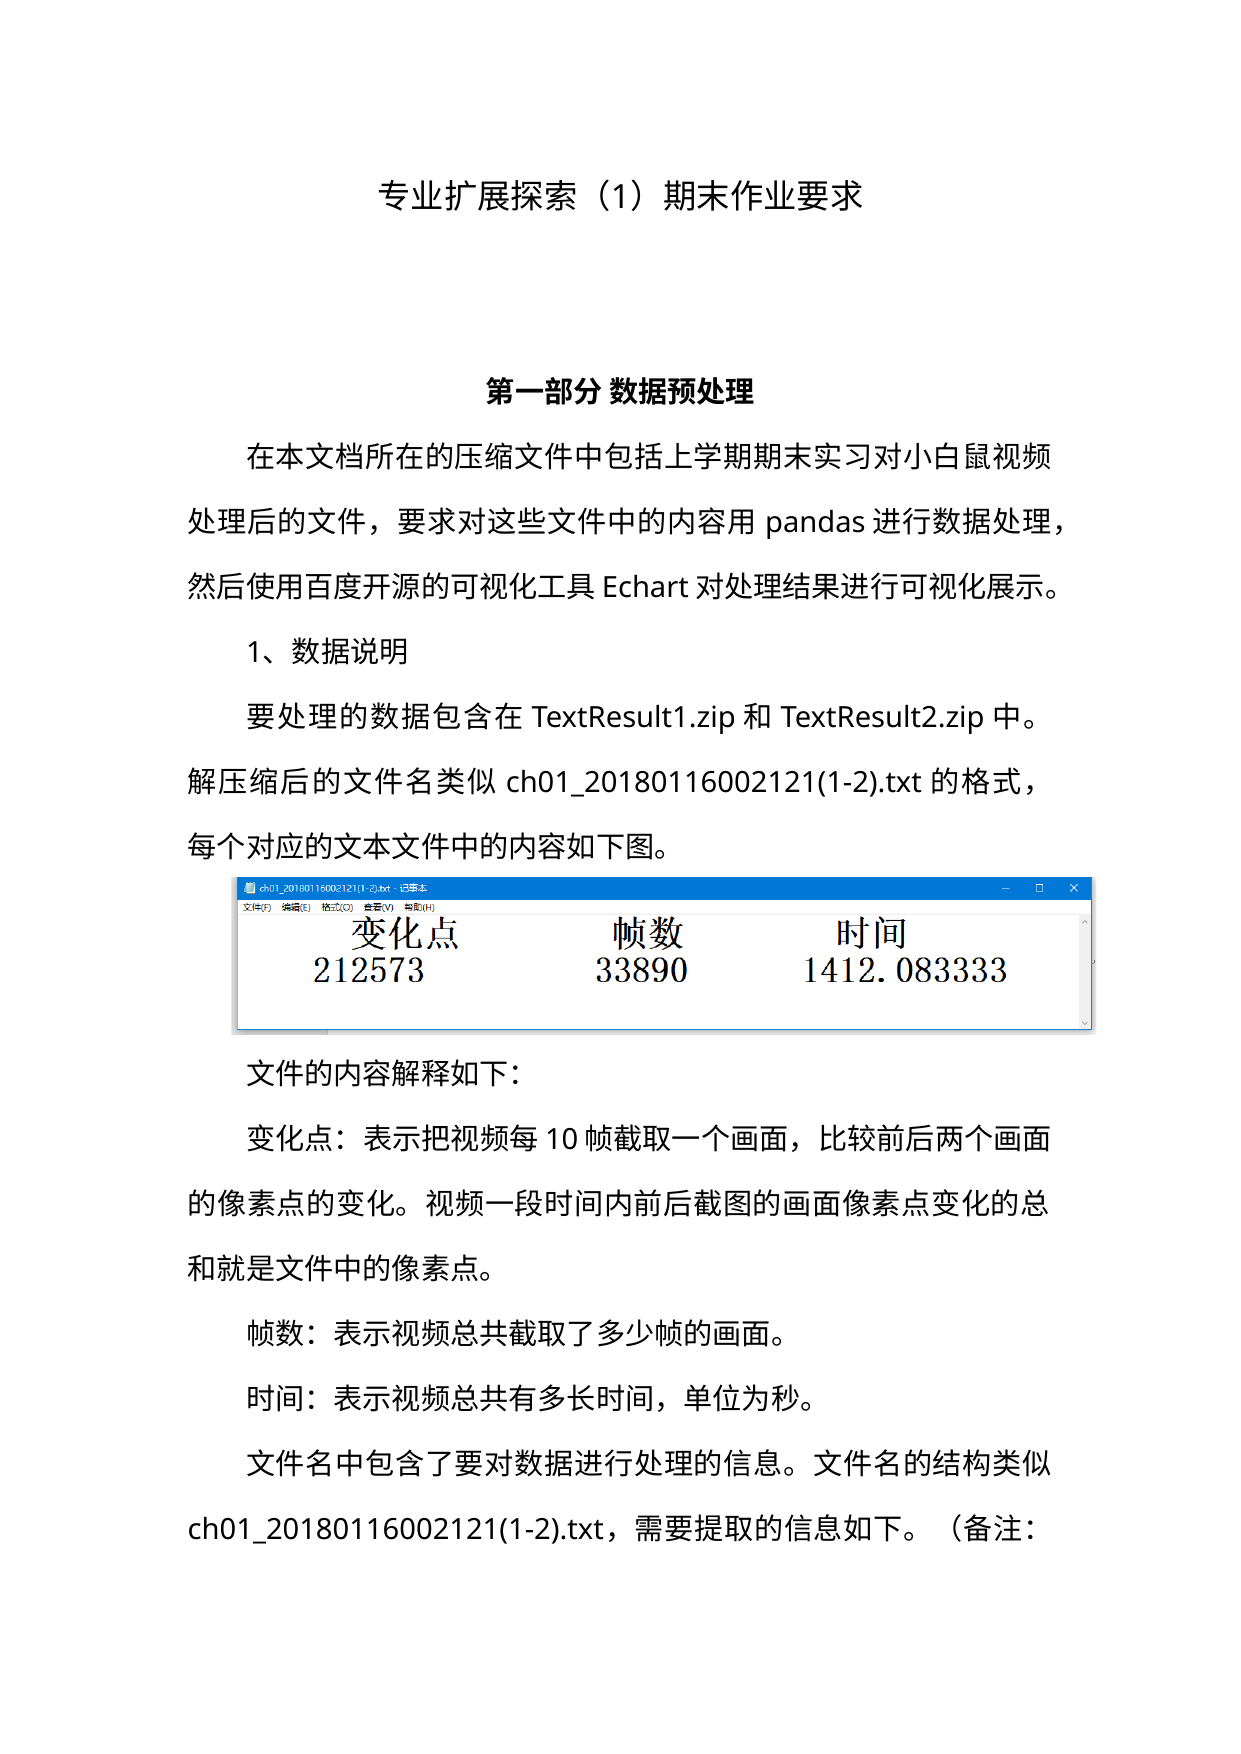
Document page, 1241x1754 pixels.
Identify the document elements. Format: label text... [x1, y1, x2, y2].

text 专业扩展探索（1）期末作业要求 [187, 162, 1053, 227]
text 时间：表示视频总共有多长时间，单位为秒。 [187, 1364, 1053, 1429]
text 帧数：表示视频总共截取了多少帧的画面。 [187, 1299, 1053, 1364]
text 第一部分 数据预处理 [187, 357, 1053, 422]
text 在本文档所在的压缩文件中包括上学期期末实习对小白鼠视频处理后的文件，要求对这些文件中的内容用pandas进行数据处理，然后使用百度开源的可视化工具Echart对处理结果进行可视化展示。 [187, 422, 1053, 617]
text 变化点：表示把视频每10帧截取一个画面，比较前后两个画面的像素点的变化。视频一段时间内前后截图的画面像素点变化的总和就是文件中的像素点。 [187, 1104, 1053, 1299]
text 要处理的数据包含在TextResult1.zip和TextResult2.zip中。解压缩后的文件名类似ch01_20180116002121(1-2).txt的格式，每个对应的文本文件中的内容如下图。 [187, 682, 1053, 877]
text 文件的内容解释如下： [187, 1039, 1053, 1104]
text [187, 1429, 1053, 1559]
picture [231, 877, 1097, 1035]
text 1、数据说明 [187, 617, 1053, 682]
